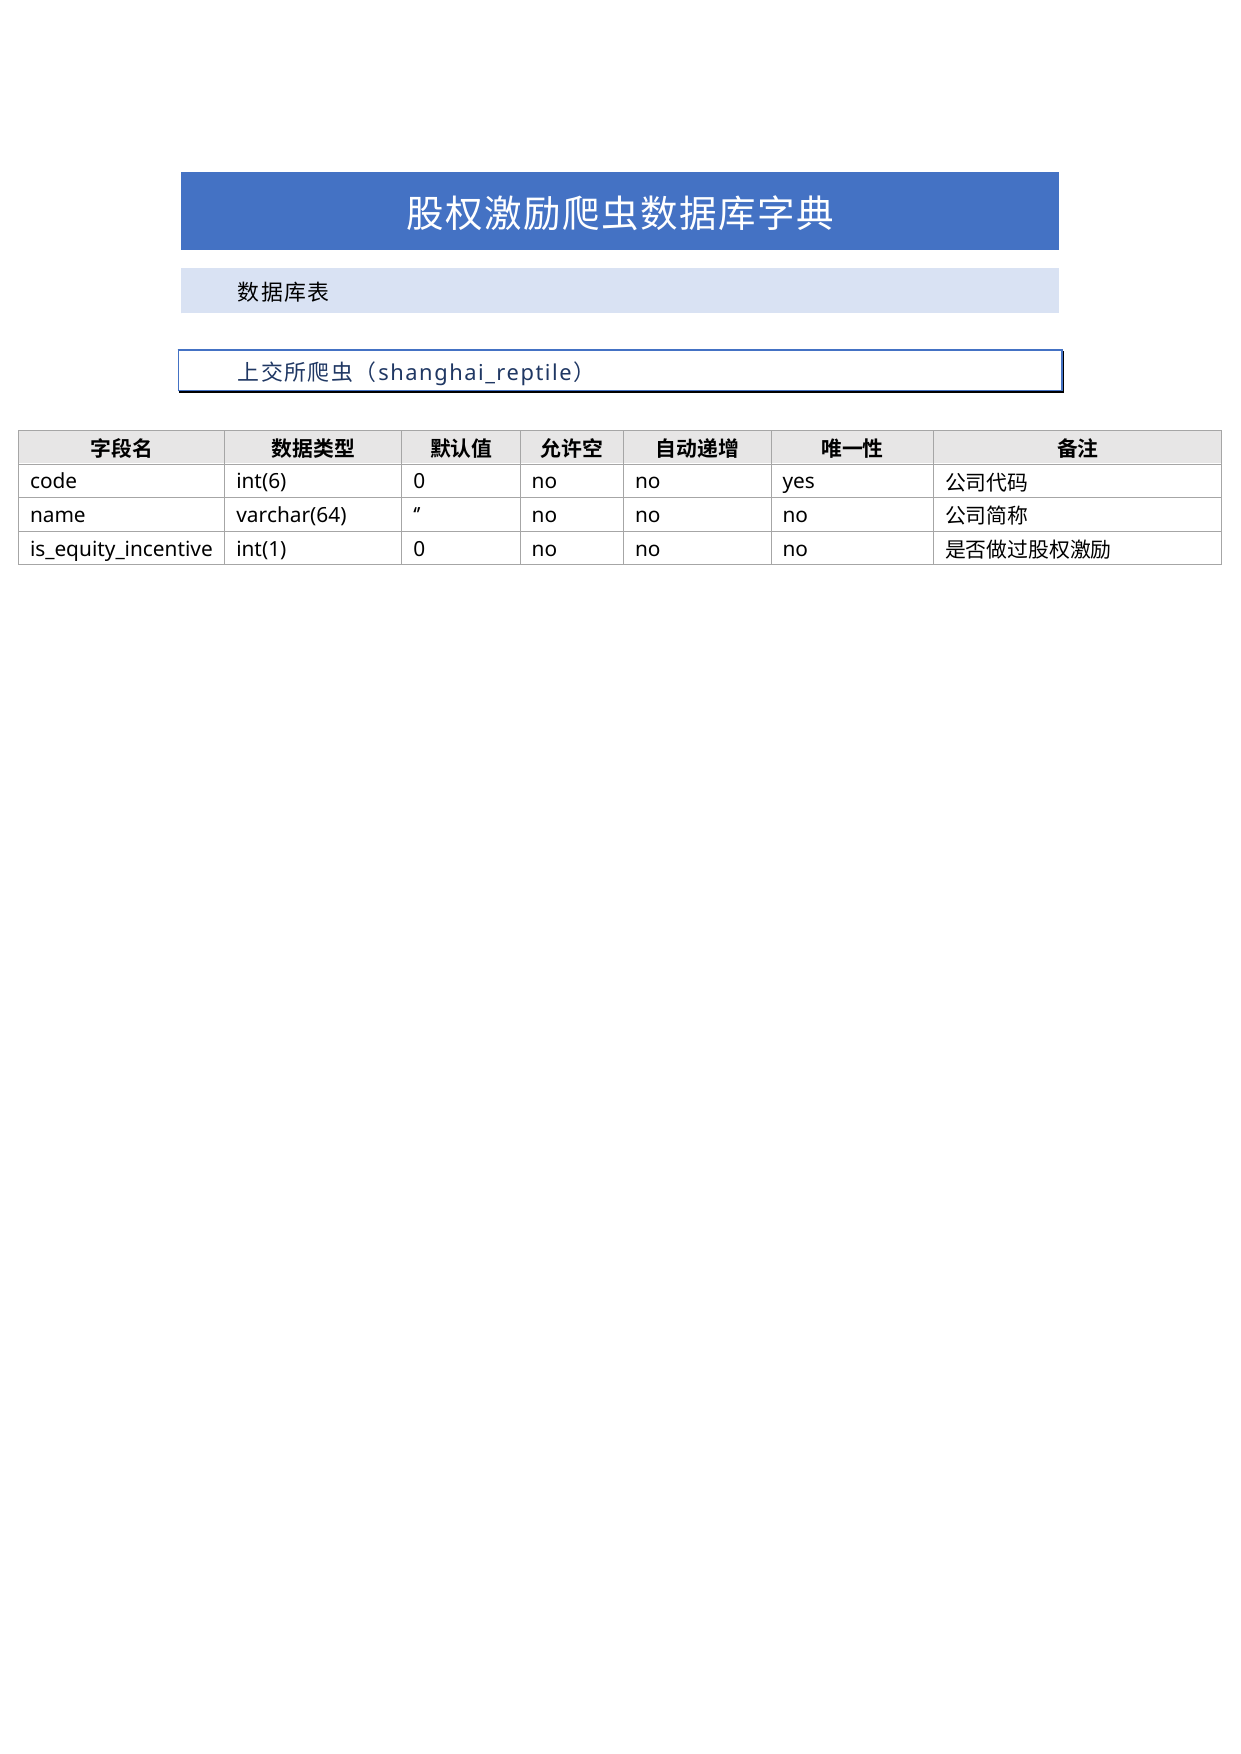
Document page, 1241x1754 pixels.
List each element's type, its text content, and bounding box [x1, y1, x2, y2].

table_cell yes [772, 465, 933, 497]
table_cell 0 [402, 532, 520, 564]
table_header 数据类型 [225, 431, 401, 463]
table_header 唯一性 [772, 431, 933, 463]
table_cell code [19, 465, 224, 497]
table_cell ‘’ [402, 498, 520, 531]
table_header 允许空 [521, 431, 623, 463]
table_cell no [772, 532, 933, 564]
table_header 自动递增 [624, 431, 771, 463]
table_cell 公司代码 [934, 465, 1221, 497]
table_cell name [19, 498, 224, 531]
table_cell int(1) [225, 532, 401, 564]
table_cell no [624, 465, 771, 497]
table_cell no [521, 498, 623, 531]
table_cell no [521, 465, 623, 497]
table_cell 是否做过股权激励 [934, 532, 1221, 564]
table_header 字段名 [19, 431, 224, 463]
table_cell int(6) [225, 465, 401, 497]
subtitle 股权激励爬虫数据库字典 [188, 179, 1053, 244]
subtitle 上交所爬虫（shanghai_reptile） [179, 351, 1061, 390]
table_header 默认值 [402, 431, 520, 463]
table_cell no [772, 498, 933, 531]
table_cell is_equity_incentive [19, 532, 224, 564]
table_cell no [521, 532, 623, 564]
table_cell varchar(64) [225, 498, 401, 531]
table_header 备注 [934, 431, 1221, 463]
table_cell no [624, 532, 771, 564]
table_cell no [624, 498, 771, 531]
table_cell 0 [402, 465, 520, 497]
subtitle 数据库表 [188, 275, 1053, 307]
table_cell 公司简称 [934, 498, 1221, 531]
